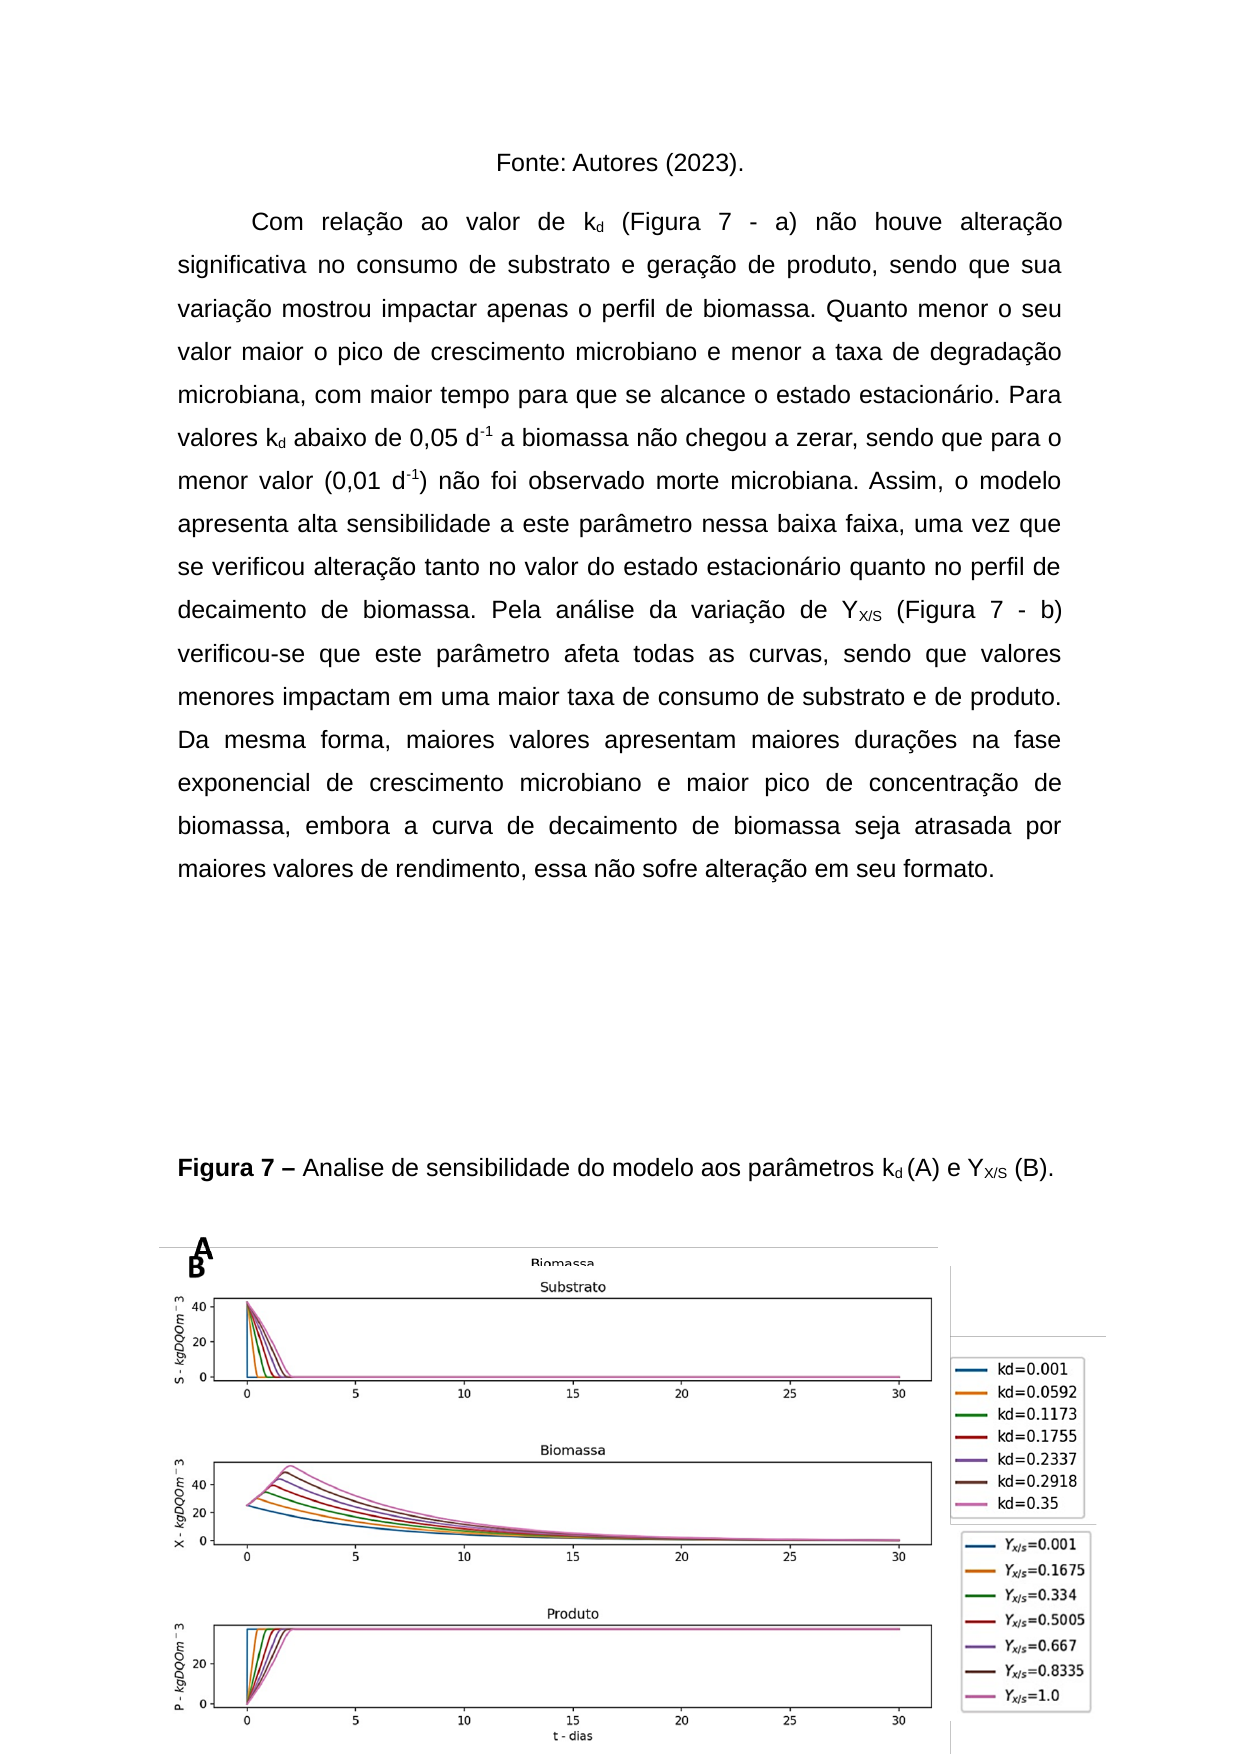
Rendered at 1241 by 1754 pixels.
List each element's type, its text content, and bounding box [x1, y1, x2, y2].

text Figura 7 – Analise de sensibilidade do modelo aos parâmetros kd (A) e YX/S (B). [177, 1153, 1063, 1182]
picture [159, 1216, 1106, 1754]
text Com relação ao valor de kd (Figura 7 - a) não houve alteração significativa no consumo de substrato e geração de produto, sendo que sua variação mostrou impactar apenas o perfil de biomassa. Quanto menor o seu valor maior o pico de crescimento microbiano e menor a taxa de degradação microbiana, com maior tempo para que se alcance o estado estacionário. Para valores kd abaixo de 0,05 d-1 a biomassa não chegou a zerar, sendo que para o menor valor (0,01 d-1) não foi observado morte microbiana. Assim, o modelo apresenta alta sensibilidade a este parâmetro nessa baixa faixa, uma vez que se verificou alteração tanto no valor do estado estacionário quanto no perfil de decaimento de biomassa. Pela análise da variação de YX/S (Figura 7 - b) verificou-se que este parâmetro afeta todas as curvas, sendo que valores menores impactam em uma maior taxa de consumo de substrato e de produto. Da mesma forma, maiores valores apresentam maiores durações na fase exponencial de crescimento microbiano e maior pico de concentração de biomassa, embora a curva de decaimento de biomassa seja atrasada por maiores valores de rendimento, essa não sofre alteração em seu formato. [177, 207, 1063, 883]
text Fonte: Autores (2023). [177, 148, 1063, 176]
